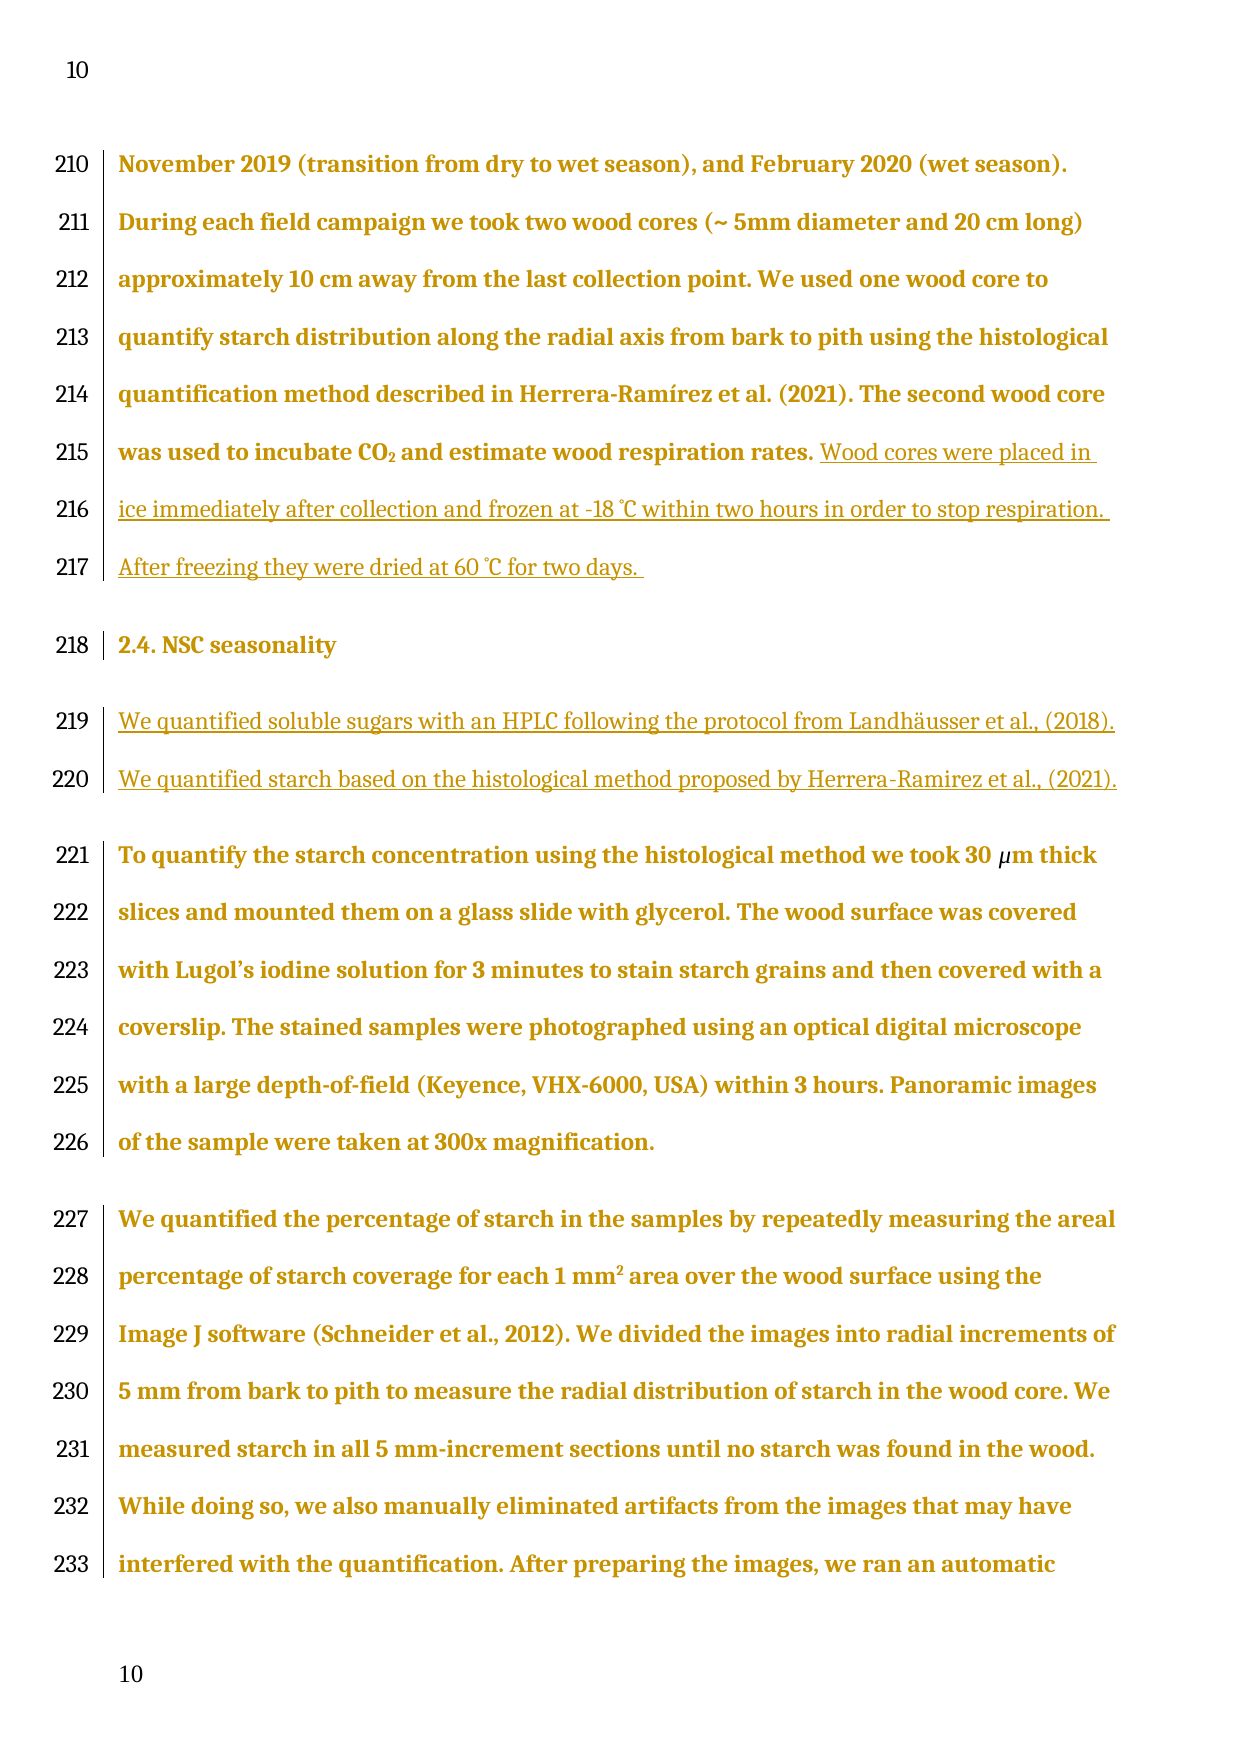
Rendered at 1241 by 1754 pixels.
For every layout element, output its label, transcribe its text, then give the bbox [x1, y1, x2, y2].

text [118, 1204, 1117, 1578]
text To quantify the starch concentration using the histological method we took 30 m thick slices and mounted them on a glass slide with glycerol. The wood surface was covered with Lugol’s iodine solution for 3 minutes to stain starch grains and then covered with a coverslip. The stained samples were photographed using an optical digital microscope with a large depth-of-field (Keyence, VHX-6000, USA) within 3 hours. Panoramic images of the sample were taken at 300x magnification. [118, 841, 1117, 1157]
subtitle 2.4. NSC seasonality [118, 631, 1117, 659]
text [118, 150, 1117, 581]
